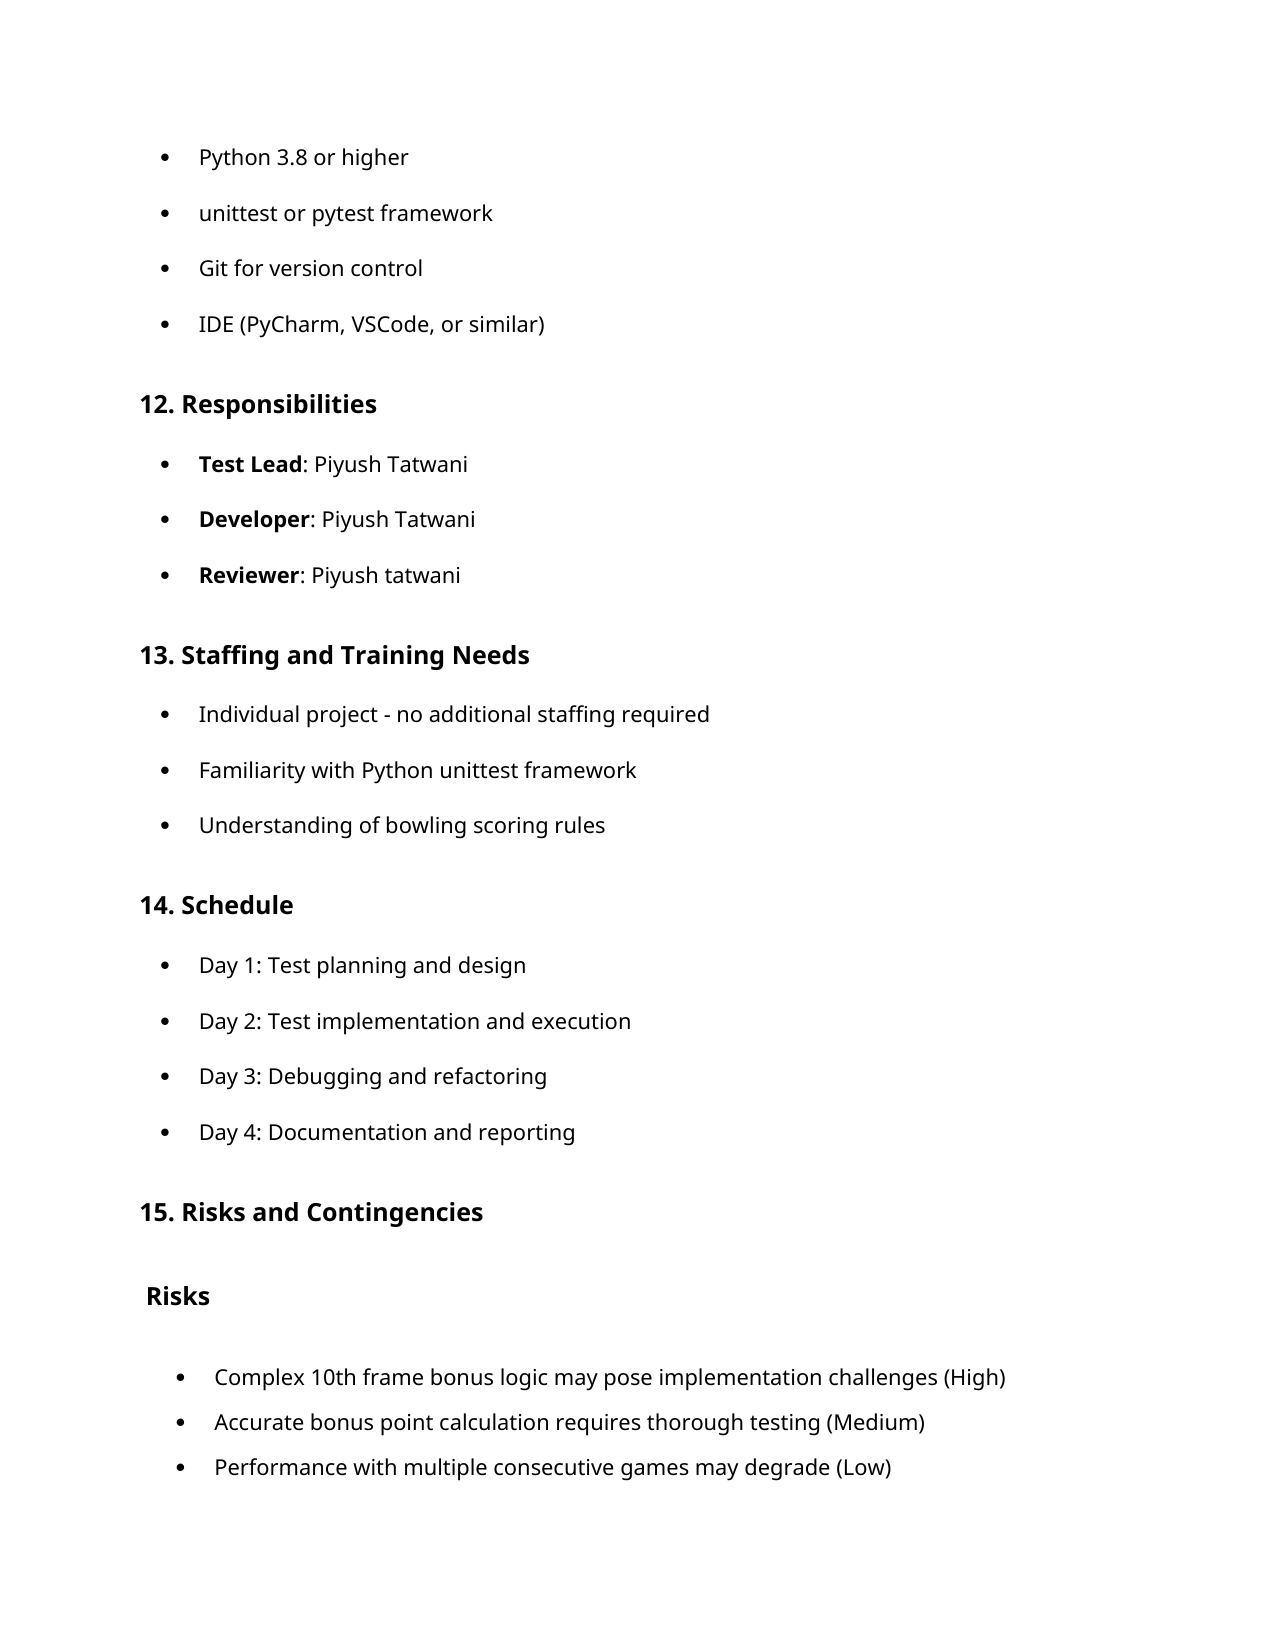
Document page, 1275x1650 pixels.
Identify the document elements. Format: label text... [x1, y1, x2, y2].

list Day 3: Debugging and refactoring [161, 1061, 1133, 1091]
list Git for version control [161, 253, 1133, 283]
list IDE (PyCharm, VSCode, or similar) [161, 309, 1133, 339]
list Accurate bonus point calculation requires thorough testing (Medium) [177, 1407, 1133, 1437]
list Day 2: Test implementation and execution [161, 1006, 1133, 1035]
list Complex 10th frame bonus logic may pose implementation challenges (High) [177, 1362, 1133, 1392]
list unittest or pytest framework [161, 198, 1133, 228]
text 15. Risks and Contingencies [139, 1194, 1133, 1228]
list Performance with multiple consecutive games may degrade (Low) [177, 1451, 1133, 1481]
list Reviewer: Piyush tatwani [161, 560, 1133, 589]
list Day 1: Test planning and design [161, 950, 1133, 980]
list Individual project - no additional staffing required [161, 699, 1133, 729]
list Understanding of bowling scoring rules [161, 811, 1133, 840]
list Test Lead: Piyush Tatwani [161, 448, 1133, 478]
text 12. Responsibilities [139, 387, 1133, 421]
text 14. Schedule [139, 888, 1133, 922]
list Developer: Piyush Tatwani [161, 504, 1133, 534]
text Risks [139, 1278, 1133, 1312]
list Day 4: Documentation and reporting [161, 1117, 1133, 1147]
text 13. Staffing and Training Needs [139, 637, 1133, 671]
list Familiarity with Python unittest framework [161, 755, 1133, 785]
list Python 3.8 or higher [161, 142, 1133, 172]
